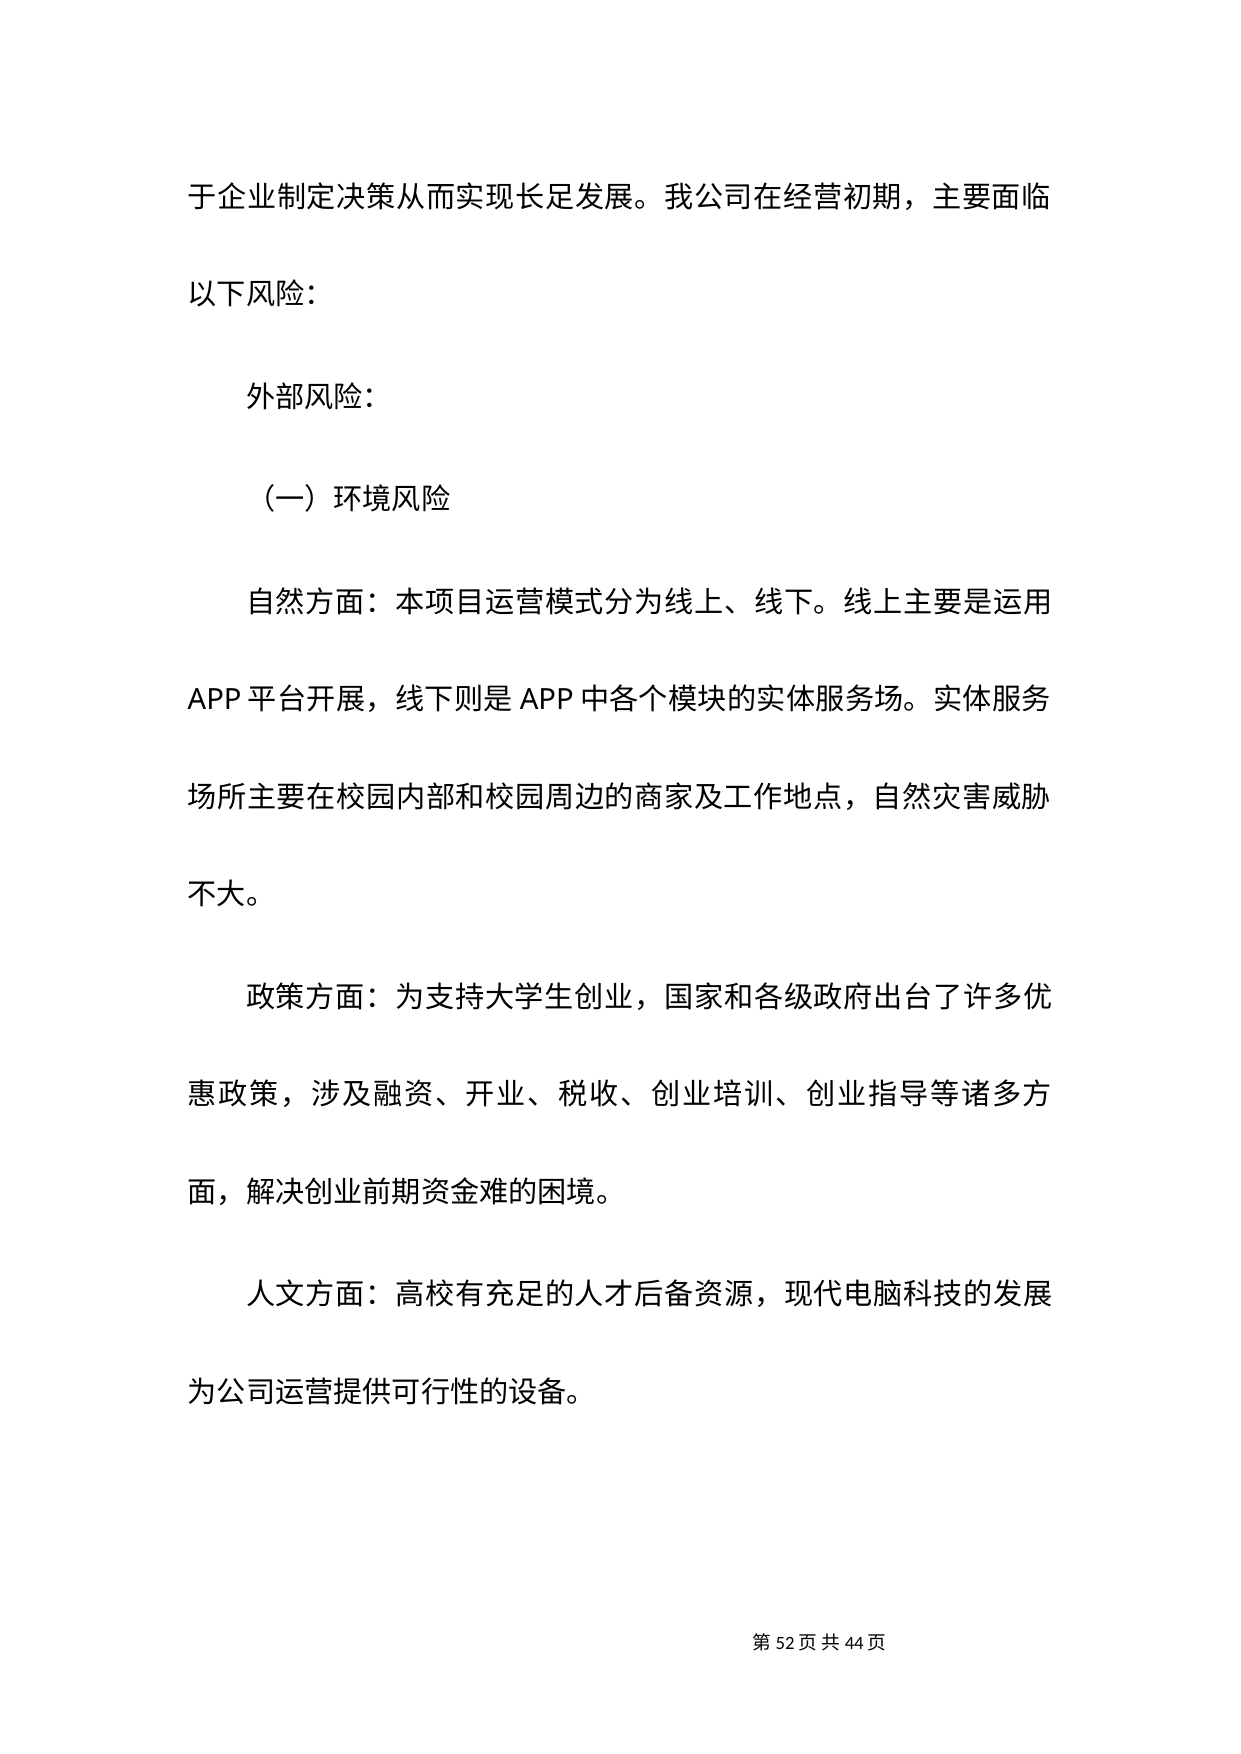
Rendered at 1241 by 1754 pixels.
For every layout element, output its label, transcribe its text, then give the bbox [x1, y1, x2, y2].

text 人文方面：高校有充足的人才后备资源，现代电脑科技的发展为公司运营提供可行性的设备。 [187, 1259, 1053, 1422]
text 外部风险： [187, 362, 1053, 427]
text 自然方面：本项目运营模式分为线上、线下。线上主要是运用APP平台开展，线下则是APP中各个模块的实体服务场。实体服务场所主要在校园内部和校园周边的商家及工作地点，自然灾害威胁不大。 [187, 567, 1053, 924]
text 政策方面：为支持大学生创业，国家和各级政府出台了许多优惠政策，涉及融资、开业、税收、创业培训、创业指导等诸多方面，解决创业前期资金难的困境。 [187, 962, 1053, 1222]
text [187, 162, 1053, 324]
text （一）环境风险 [187, 464, 1053, 529]
